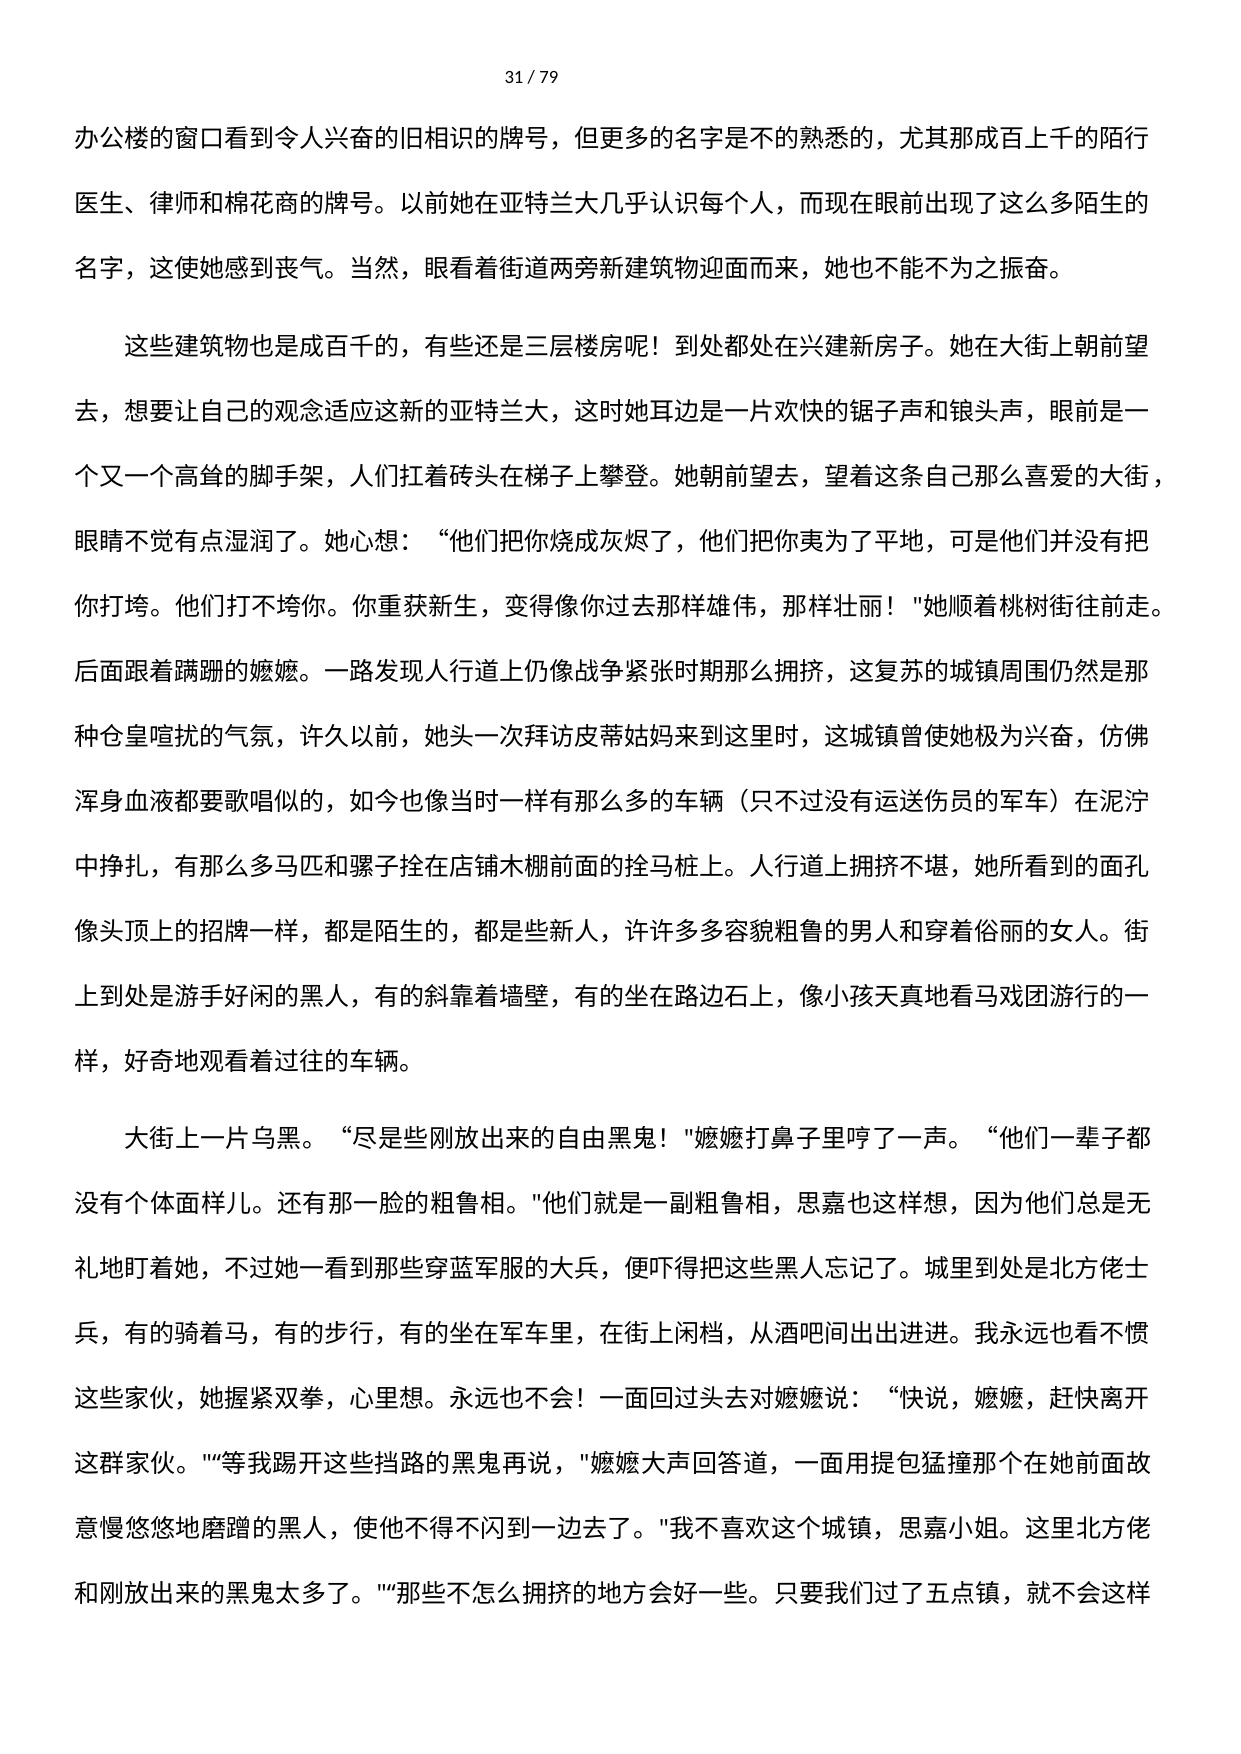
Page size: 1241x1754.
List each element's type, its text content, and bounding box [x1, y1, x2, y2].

text 这些建筑物也是成百千的，有些还是三层楼房呢！到处都处在兴建新房子。她在大街上朝前望去，想要让自己的观念适应这新的亚特兰大，这时她耳边是一片欢快的锯子声和锒头声，眼前是一个又一个高耸的脚手架，人们扛着砖头在梯子上攀登。她朝前望去，望着这条自己那么喜爱的大街，眼睛不觉有点湿润了。她心想：“他们把你烧成灰烬了，他们把你夷为了平地，可是他们并没有把你打垮。他们打不垮你。你重获新生，变得像你过去那样雄伟，那样壮丽！"她顺着桃树街往前走。后面跟着蹒跚的嬷嬷。一路发现人行道上仍像战争紧张时期那么拥挤，这复苏的城镇周围仍然是那种仓皇喧扰的气氛，许久以前，她头一次拜访皮蒂姑妈来到这里时，这城镇曾使她极为兴奋，仿佛浑身血液都要歌唱似的，如今也像当时一样有那么多的车辆（只不过没有运送伤员的军车）在泥泞中挣扎，有那么多马匹和骡子拴在店铺木棚前面的拴马桩上。人行道上拥挤不堪，她所看到的面孔像头顶上的招牌一样，都是陌生的，都是些新人，许许多多容貌粗鲁的男人和穿着俗丽的女人。街上到处是游手好闲的黑人，有的斜靠着墙壁，有的坐在路边石上，像小孩天真地看马戏团游行的一样，好奇地观看着过往的车辆。 [74, 312, 1152, 1092]
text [74, 104, 1152, 299]
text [74, 1104, 1152, 1624]
